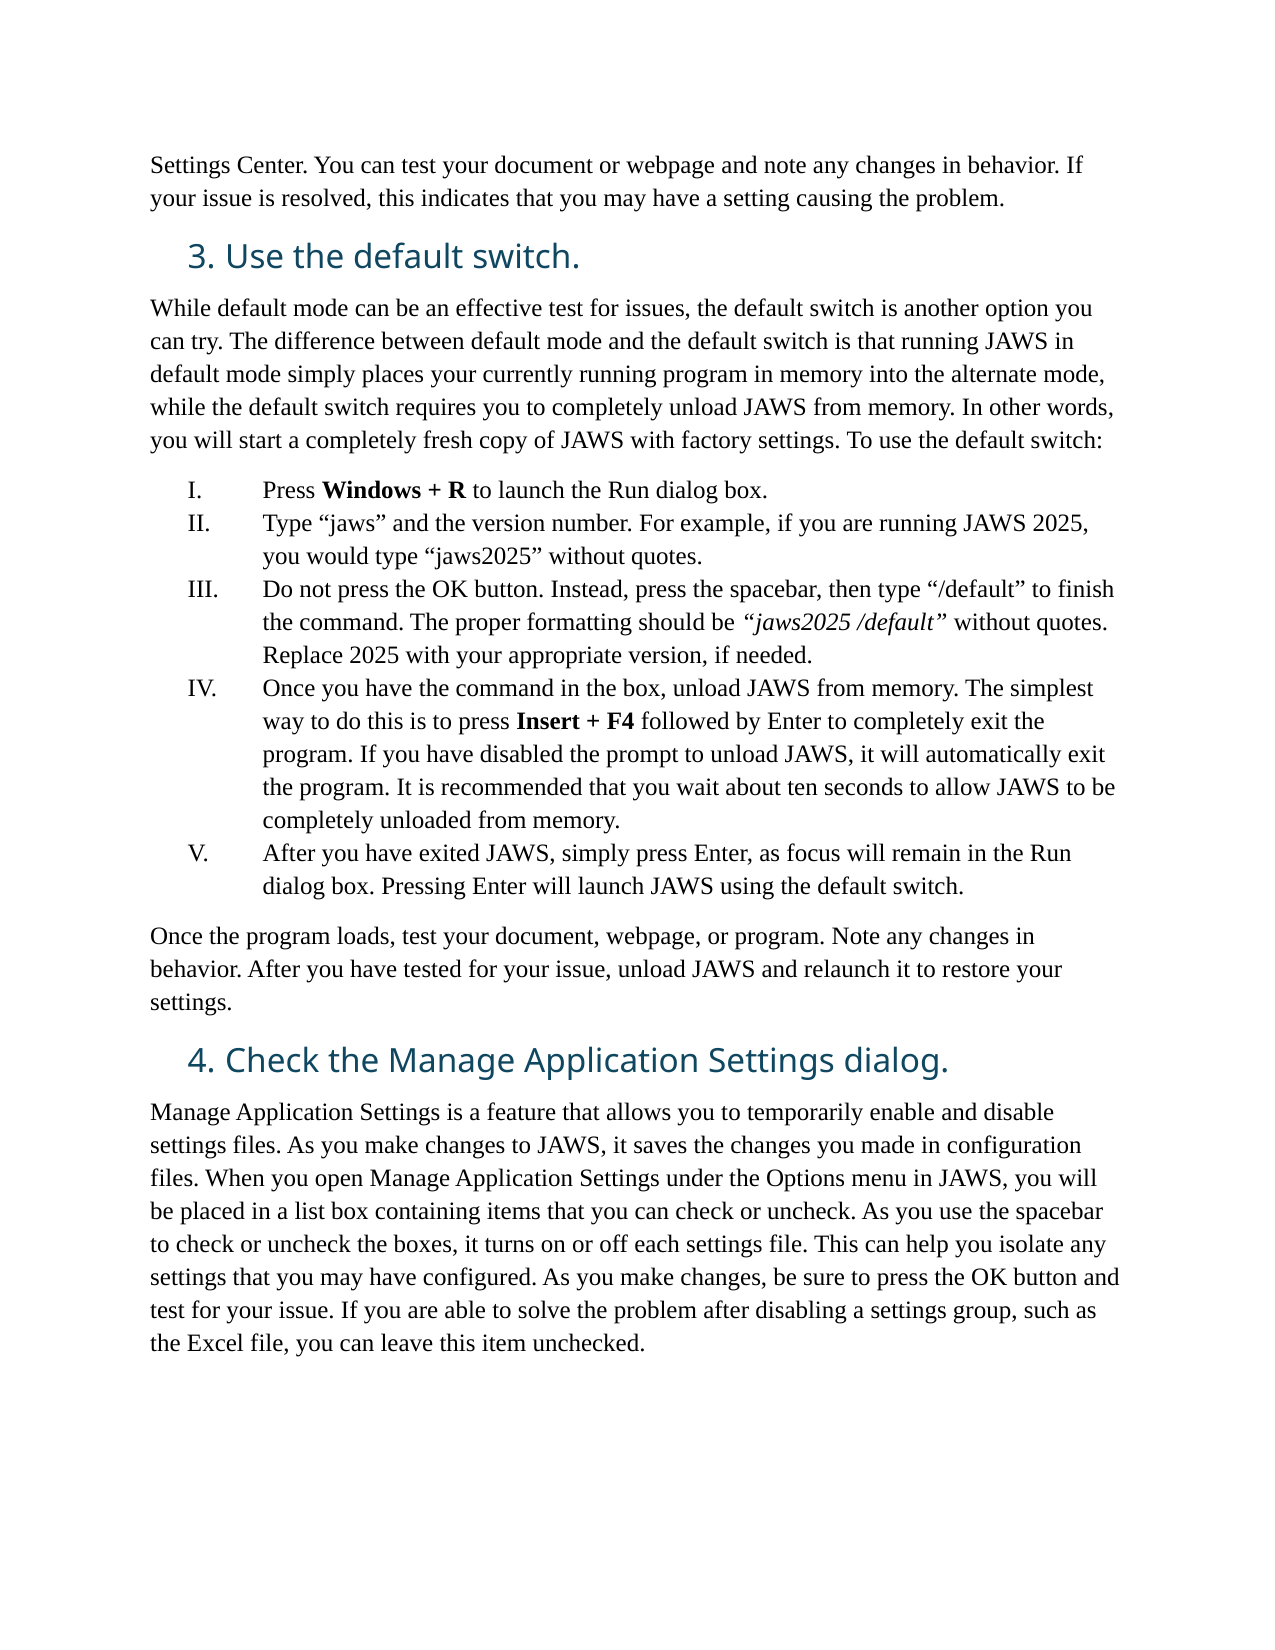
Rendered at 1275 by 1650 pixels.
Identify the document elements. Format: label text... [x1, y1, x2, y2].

list Do not press the OK button. Instead, press the spacebar, then type “/default” to finish the command. The proper formatting should be “jaws2025 /default” without quotes. Replace 2025 with your appropriate version, if needed. [187, 574, 1125, 669]
subtitle Check the Manage Application Settings dialog. [187, 1037, 1125, 1082]
text While default mode can be an effective test for issues, the default switch is another option you can try. The difference between default mode and the default switch is that running JAWS in default mode simply places your currently running program in memory into the alternate mode, while the default switch requires you to completely unload JAWS from memory. In other words, you will start a completely fresh copy of JAWS with factory settings. To use the default switch: [150, 293, 1125, 454]
text Manage Application Settings is a feature that allows you to temporarily enable and disable settings files. As you make changes to JAWS, it saves the changes you made in configuration files. When you open Manage Application Settings under the Options menu in JAWS, you will be placed in a list box containing items that you can check or uncheck. As you use the spacebar to check or uncheck the boxes, it turns on or off each settings file. This can help you isolate any settings that you may have configured. As you make changes, be sure to press the OK button and test for your issue. If you are able to solve the problem after disabling a settings group, such as the Excel file, you can leave this item unchecked. [150, 1097, 1125, 1357]
list Press Windows + R to launch the Run dialog box. [187, 475, 1125, 504]
list Type “jaws” and the version number. For example, if you are running JAWS 2025, you would type “jaws2025” without quotes. [187, 508, 1125, 570]
list After you have exited JAWS, simply press Enter, as focus will remain in the Run dialog box. Pressing Enter will launch JAWS using the default switch. [187, 838, 1125, 900]
subtitle Use the default switch. [187, 233, 1125, 278]
list Once you have the command in the box, unload JAWS from memory. The simplest way to do this is to press Insert + F4 followed by Enter to completely exit the program. If you have disabled the prompt to unload JAWS, it will automatically exit the program. It is recommended that you wait about ten seconds to allow JAWS to be completely unloaded from memory. [187, 673, 1125, 834]
text Once the program loads, test your document, webpage, or program. Note any changes in behavior. After you have tested for your issue, unload JAWS and relaunch it to restore your settings. [150, 921, 1125, 1016]
